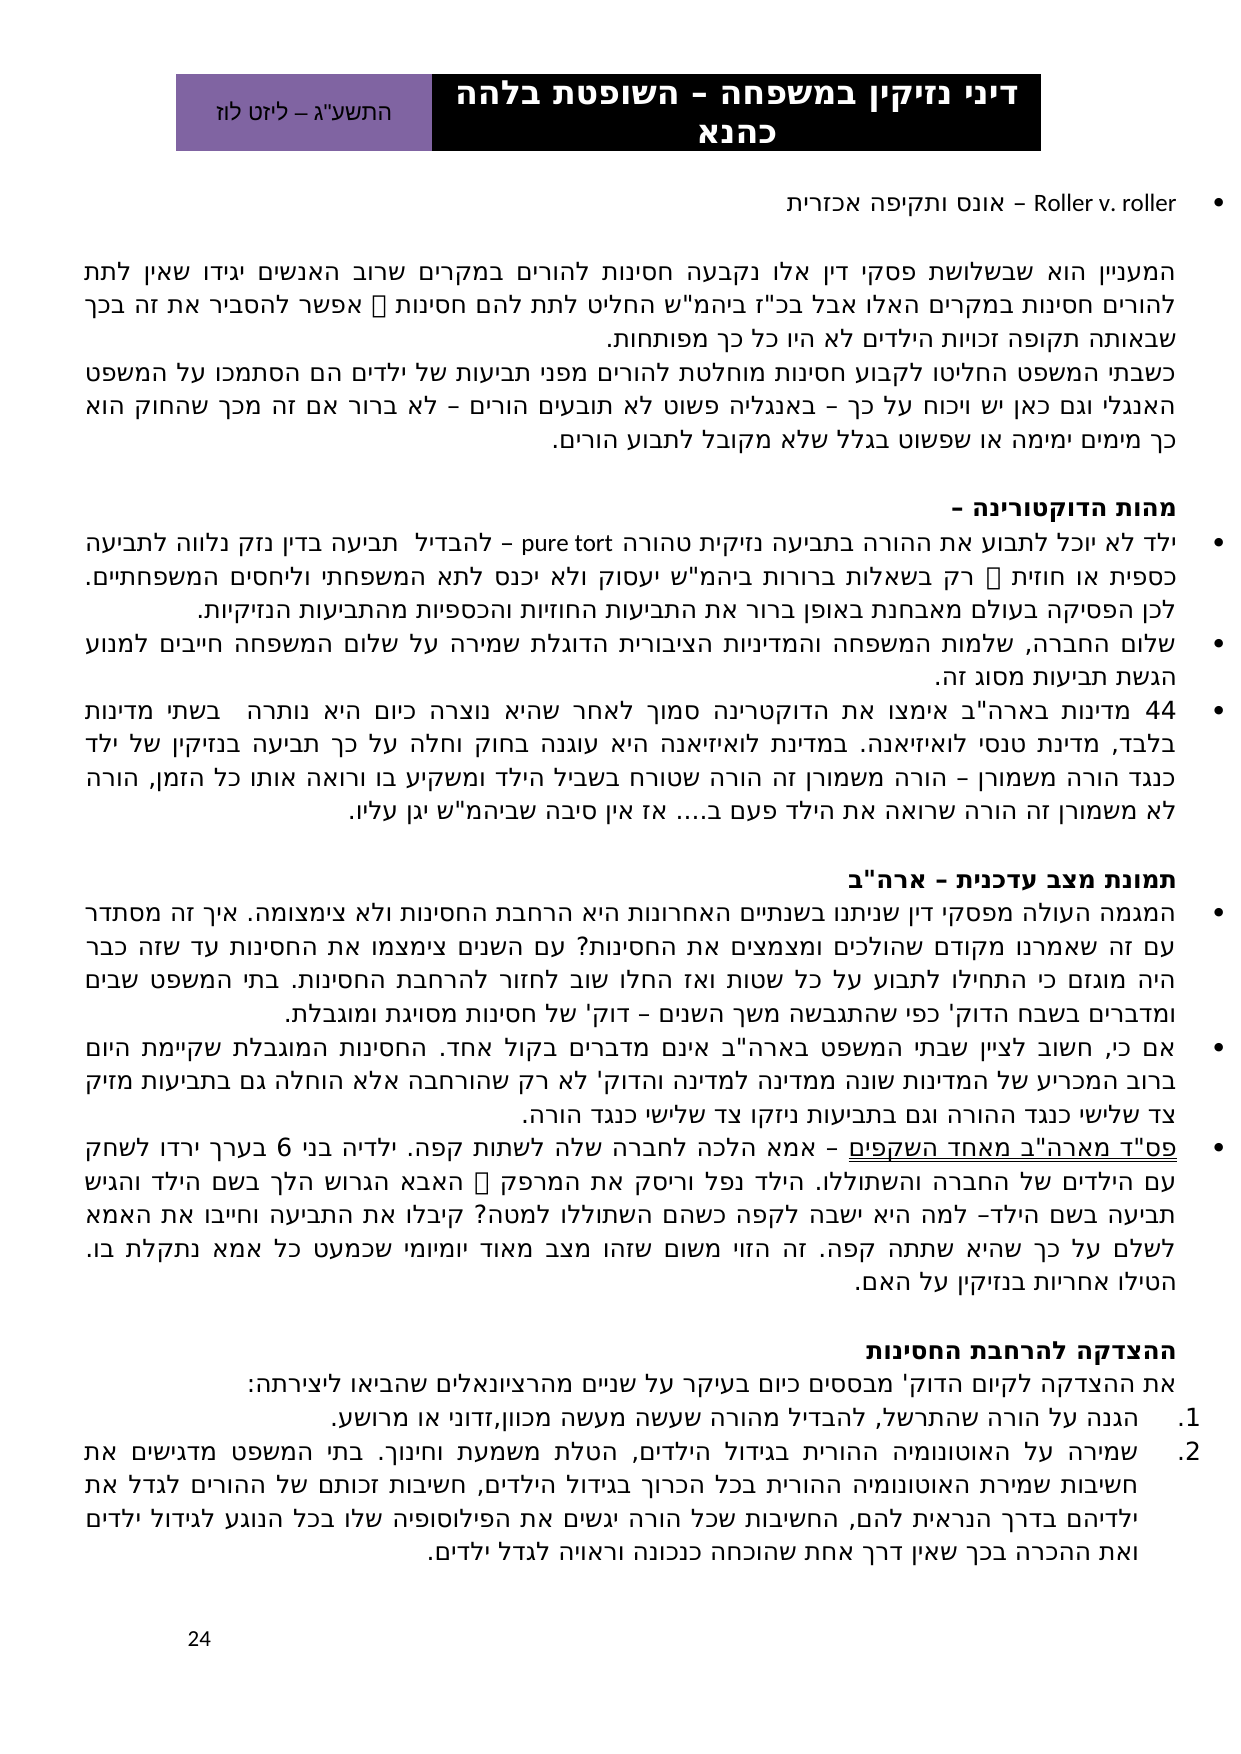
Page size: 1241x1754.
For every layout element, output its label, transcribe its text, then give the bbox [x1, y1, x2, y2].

list 44 מדינות בארה"ב אימצו את הדוקטרינה סמוך לאחר שהיא נוצרה כיום היא נותרה בשתי מדינות בלבד, מדינת טנסי לואיזיאנה. במדינת לואיזיאנה היא עוגנה בחוק וחלה על כך תביעה בנזיקין של ילד כנגד הורה משמורן – הורה משמורן זה הורה שטורח בשביל הילד ומשקיע בו ורואה אותו כל הזמן, הורה לא משמורן זה הורה שרואה את הילד פעם ב.... אז אין סיבה שביהמ"ש יגן עליו. [84, 696, 1214, 826]
list ילד לא יוכל לתבוע את ההורה בתביעה נזיקית טהורה pure tort – להבדיל תביעה בדין נזק נלווה לתביעה כספית או חוזית רק בשאלות ברורות ביהמ"ש יעסוק ולא יכנס לתא המשפחתי וליחסים המשפחתיים. לכן הפסיקה בעולם מאבחנת באופן ברור את התביעות החוזיות והכספיות מהתביעות הנזיקיות. [84, 527, 1214, 624]
list תמונת מצב עדכנית – ארה"ב [84, 865, 1177, 894]
list הגנה על הורה שהתרשל, להבדיל מהורה שעשה מעשה מכוון,זדוני או מרושע. [84, 1403, 1177, 1432]
list מהות הדוקטורינה – [84, 493, 1177, 522]
list פס"ד מארה"ב מאחד השקפים – אמא הלכה לחברה שלה לשתות קפה. ילדיה בני 6 בערך ירדו לשחק עם הילדים של החברה והשתוללו. הילד נפל וריסק את המרפק האבא הגרוש הלך בשם הילד והגיש תביעה בשם הילד– למה היא ישבה לקפה כשהם השתוללו למטה? קיבלו את התביעה וחייבו את האמא לשלם על כך שהיא שתתה קפה. זה הזוי משום שזהו מצב מאוד יומיומי שכמעט כל אמא נתקלת בו. הטילו אחריות בנזיקין על האם. [84, 1133, 1214, 1297]
list כשבתי המשפט החליטו לקבוע חסינות מוחלטת להורים מפני תביעות של ילדים הם הסתמכו על המשפט האנגלי וגם כאן יש ויכוח על כך – באנגליה פשוט לא תובעים הורים – לא ברור אם זה מכך שהחוק הוא כך מימים ימימה או שפשוט בגלל שלא מקובל לתבוע הורים. [84, 358, 1177, 454]
list Roller v. roller – אונס ותקיפה אכזרית [84, 187, 1214, 218]
list שמירה על האוטונומיה ההורית בגידול הילדים, הטלת משמעת וחינוך. בתי המשפט מדגישים את חשיבות שמירת האוטונומיה ההורית בכל הכרוך בגידול הילדים, חשיבות זכותם של ההורים לגדל את ילדיהם בדרך הנראית להם, החשיבות שכל הורה יגשים את הפילוסופיה שלו בכל הנוגע לגידול ילדים ואת ההכרה בכך שאין דרך אחת שהוכחה כנכונה וראויה לגדל ילדים. [84, 1437, 1177, 1567]
list המגמה העולה מפסקי דין שניתנו בשנתיים האחרונות היא הרחבת החסינות ולא צימצומה. איך זה מסתדר עם זה שאמרנו מקודם שהולכים ומצמצים את החסינות? עם השנים צימצמו את החסינות עד שזה כבר היה מוגזם כי התחילו לתבוע על כל שטות ואז החלו שוב לחזור להרחבת החסינות. בתי המשפט שבים ומדברים בשבח הדוק' כפי שהתגבשה משך השנים – דוק' של חסינות מסויגת ומוגבלת. [84, 899, 1214, 1028]
list ההצדקה להרחבת החסינות [84, 1336, 1177, 1365]
list המעניין הוא שבשלושת פסקי דין אלו נקבעה חסינות להורים במקרים שרוב האנשים יגידו שאין לתת להורים חסינות במקרים האלו אבל בכ"ז ביהמ"ש החליט לתת להם חסינות אפשר להסביר את זה בכך שבאותה תקופה זכויות הילדים לא היו כל כך מפותחות. [84, 257, 1177, 353]
list את ההצדקה לקיום הדוק' מבססים כיום בעיקר על שניים מהרציונאלים שהביאו ליצירתה: [84, 1370, 1177, 1399]
list שלום החברה, שלמות המשפחה והמדיניות הציבורית הדוגלת שמירה על שלום המשפחה חייבים למנוע הגשת תביעות מסוג זה. [84, 629, 1214, 692]
list אם כי, חשוב לציין שבתי המשפט בארה"ב אינם מדברים בקול אחד. החסינות המוגבלת שקיימת היום ברוב המכריע של המדינות שונה ממדינה למדינה והדוק' לא רק שהורחבה אלא הוחלה גם בתביעות מזיק צד שלישי כנגד ההורה וגם בתביעות ניזקו צד שלישי כנגד הורה. [84, 1033, 1214, 1129]
